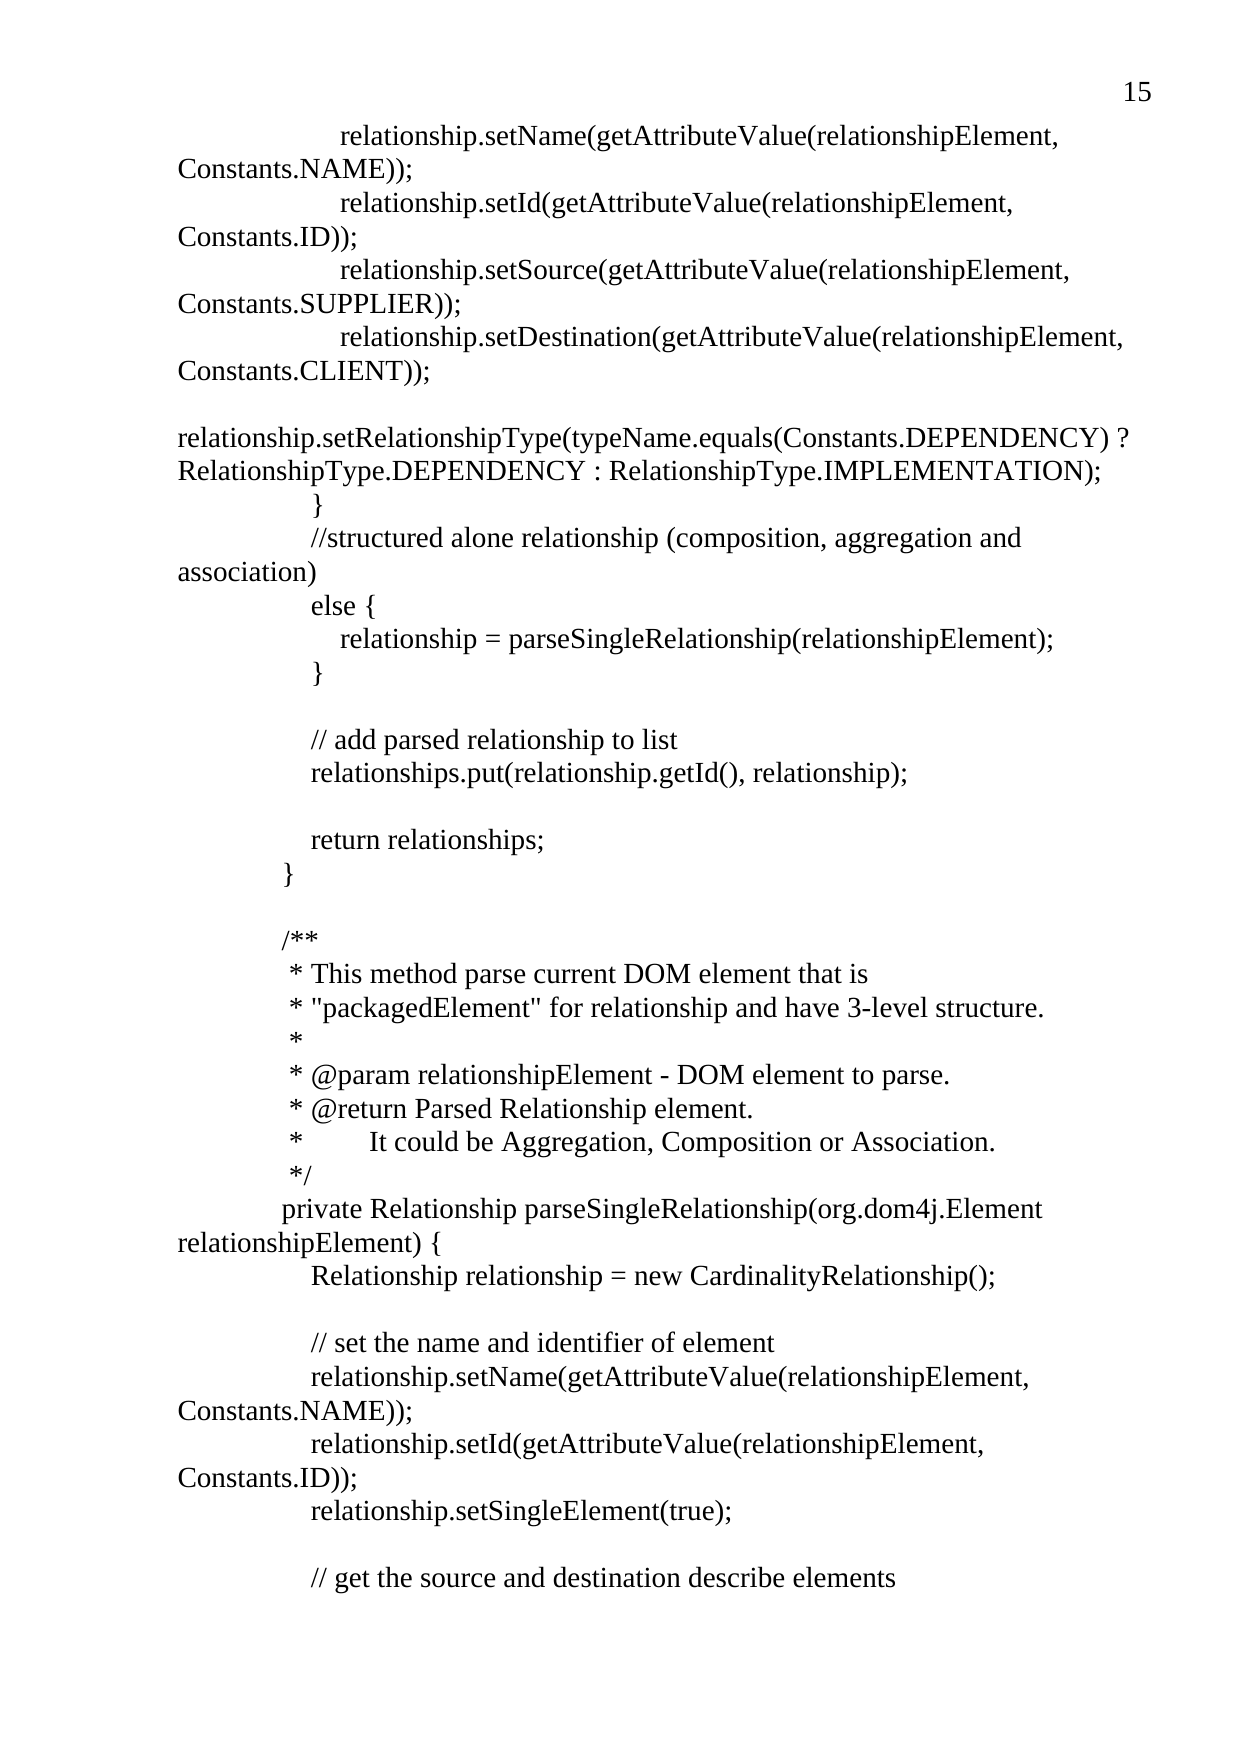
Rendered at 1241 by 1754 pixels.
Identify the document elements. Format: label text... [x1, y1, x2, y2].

text */ [177, 1158, 1152, 1191]
text relationship.setId(getAttributeValue(relationshipElement, Constants.ID)); [177, 185, 1152, 252]
text else { [177, 588, 1152, 621]
text relationship.setSingleElement(true); [177, 1493, 1152, 1527]
text relationship.setSource(getAttributeValue(relationshipElement, Constants.SUPPLIER)); [177, 252, 1152, 319]
text //structured alone relationship (composition, aggregation and association) [177, 521, 1152, 588]
text relationship.setRelationshipType(typeName.equals(Constants.DEPENDENCY) ? RelationshipType.DEPENDENCY : RelationshipType.IMPLEMENTATION); [177, 386, 1152, 487]
text } [177, 655, 1152, 688]
text relationship.setName(getAttributeValue(relationshipElement, Constants.NAME)); [177, 1359, 1152, 1426]
text relationship.setDestination(getAttributeValue(relationshipElement, Constants.CLIENT)); [177, 319, 1152, 386]
text Relationship relationship = new CardinalityRelationship(); [177, 1258, 1152, 1292]
text relationship.setName(getAttributeValue(relationshipElement, Constants.NAME)); [177, 118, 1152, 185]
text /** [177, 923, 1152, 957]
text } [177, 856, 1152, 889]
text relationship = parseSingleRelationship(relationshipElement); [177, 621, 1152, 655]
text * This method parse current DOM element that is [177, 957, 1152, 990]
text * It could be Aggregation, Composition or Association. [177, 1124, 1152, 1158]
text * [177, 1024, 1152, 1057]
text // get the source and destination describe elements [177, 1560, 1152, 1594]
text return relationships; [177, 822, 1152, 856]
text } [177, 487, 1152, 521]
text private Relationship parseSingleRelationship(org.dom4j.Element relationshipElement) { [177, 1191, 1152, 1258]
text * @param relationshipElement - DOM element to parse. [177, 1057, 1152, 1091]
text relationships.put(relationship.getId(), relationship); [177, 755, 1152, 789]
text * "packagedElement" for relationship and have 3-level structure. [177, 990, 1152, 1024]
text // add parsed relationship to list [177, 722, 1152, 755]
text * @return Parsed Relationship element. [177, 1091, 1152, 1124]
text // set the name and identifier of element [177, 1326, 1152, 1359]
text relationship.setId(getAttributeValue(relationshipElement, Constants.ID)); [177, 1426, 1152, 1493]
